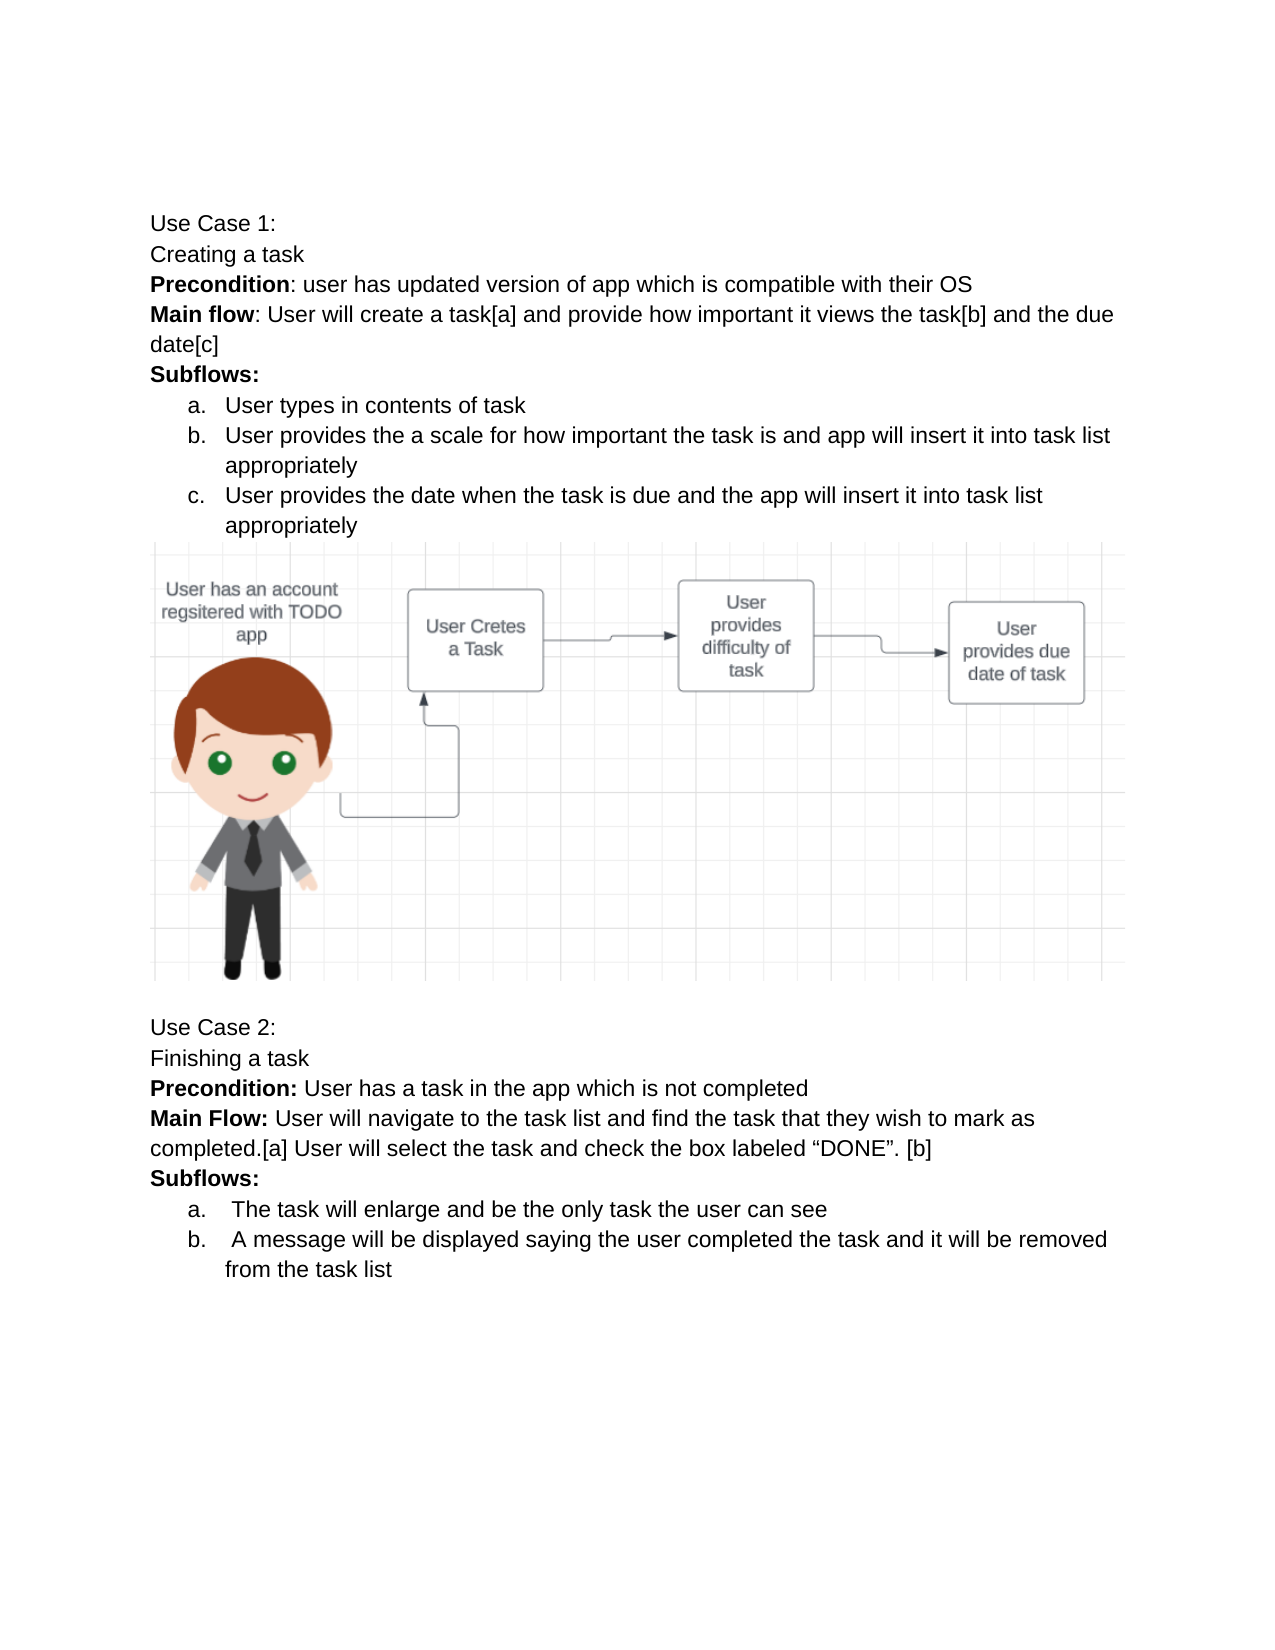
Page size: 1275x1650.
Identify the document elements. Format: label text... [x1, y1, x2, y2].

text Use Case 2: [150, 1014, 1125, 1041]
text Subflows: [150, 361, 1125, 388]
text Main flow: User will create a task[a] and provide how important it views the task[b] and the due date[c] [150, 301, 1125, 358]
picture [150, 542, 1125, 981]
text Subflows: [150, 1165, 1125, 1192]
text Finishing a task [150, 1044, 1125, 1071]
list User types in contents of task [187, 392, 1125, 418]
text Creating a task [150, 241, 1125, 267]
text Main Flow: User will navigate to the task list and find the task that they wish to mark as completed.[a] User will select the task and check the box labeled “DONE”. [b] [150, 1105, 1125, 1161]
list User provides the a scale for how important the task is and app will insert it into task list appropriately [187, 422, 1125, 478]
text Precondition: user has updated version of app which is compatible with their OS [150, 271, 1125, 297]
list The task will enlarge and be the only task the user can see [187, 1196, 1125, 1222]
text Use Case 1: [150, 210, 1125, 237]
list A message will be displayed saying the user completed the task and it will be removed from the task list [187, 1226, 1125, 1282]
list User provides the date when the task is due and the app will insert it into task list appropriately [187, 482, 1125, 539]
text Precondition: User has a task in the app which is not completed [150, 1075, 1125, 1101]
